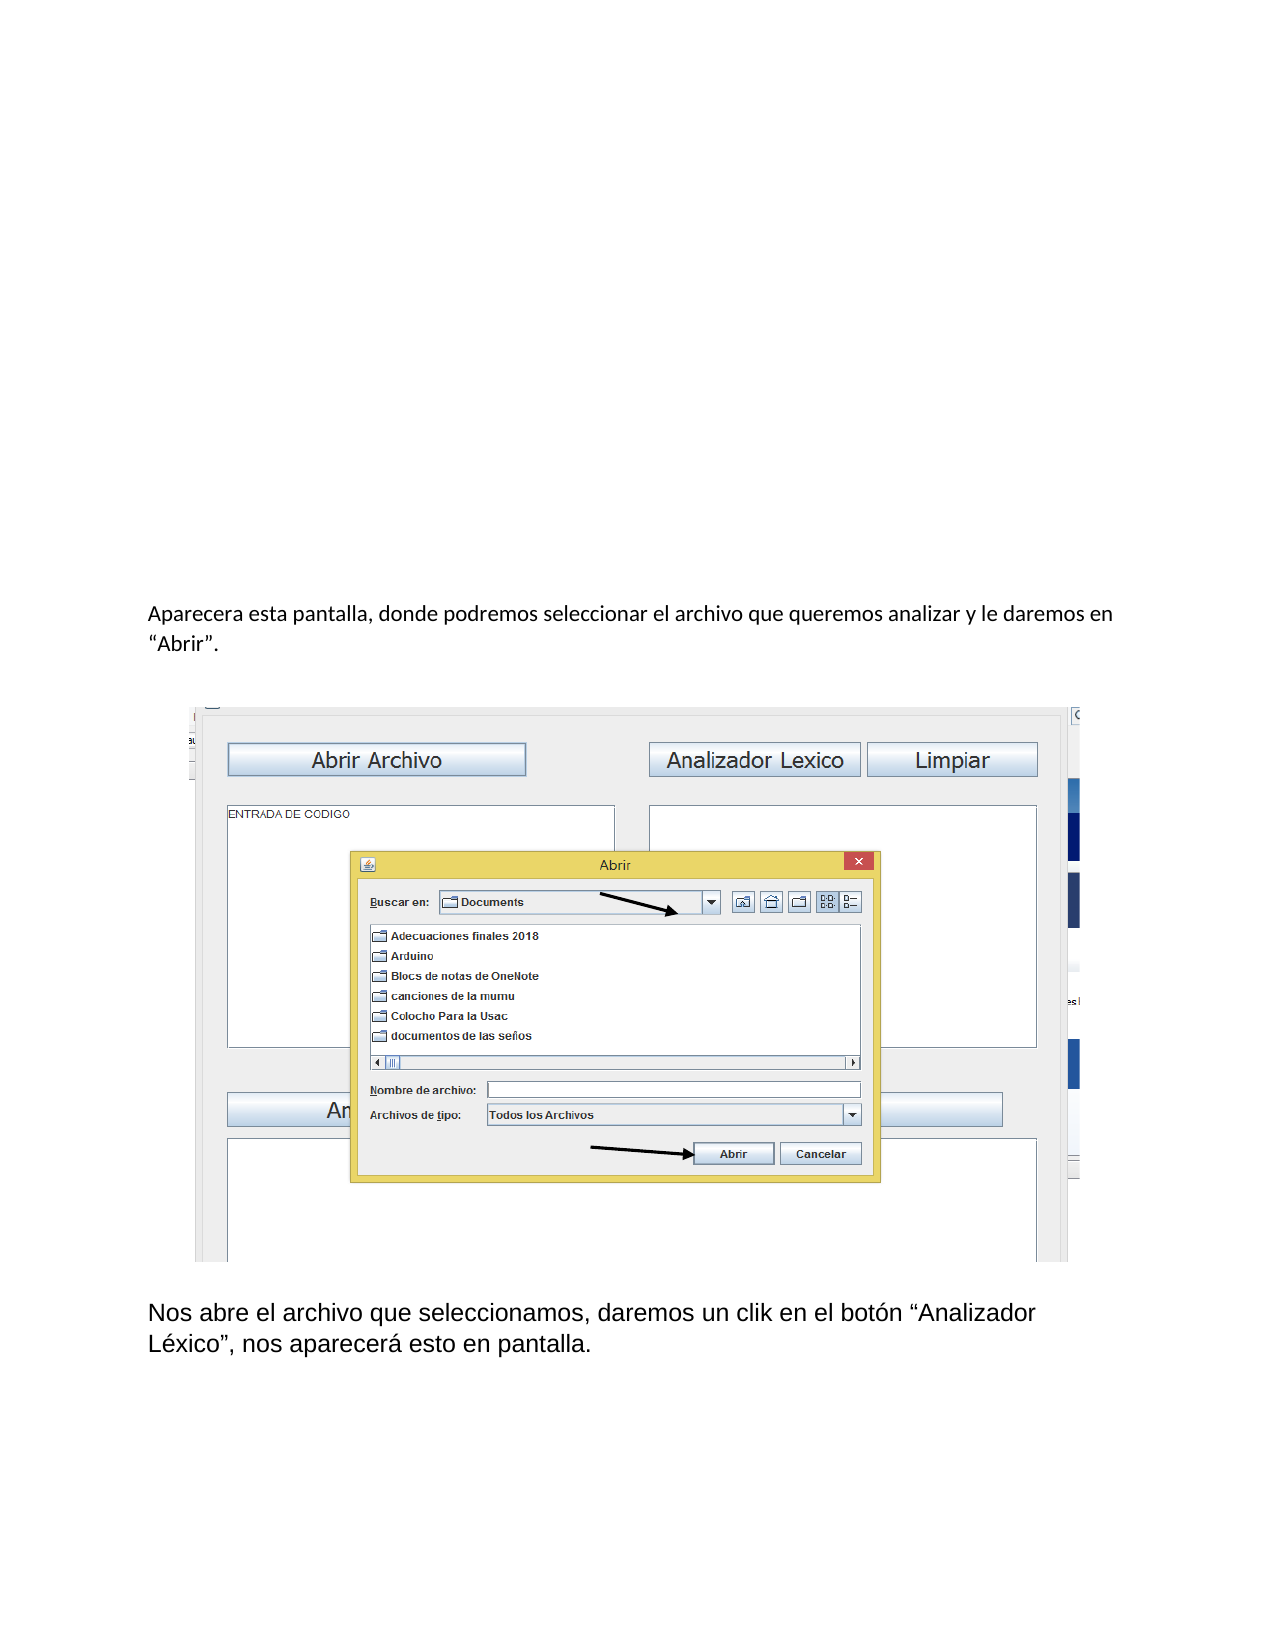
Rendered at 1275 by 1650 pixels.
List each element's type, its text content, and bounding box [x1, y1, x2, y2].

picture [189, 707, 1080, 1262]
text Aparecera esta pantalla, donde podremos seleccionar el archivo que queremos analizar y le daremos en “Abrir”. [148, 599, 1127, 657]
text Nos abre el archivo que seleccionamos, daremos un clik en el botón “Analizador Léxico”, nos aparecerá esto en pantalla. [148, 866, 1127, 1358]
